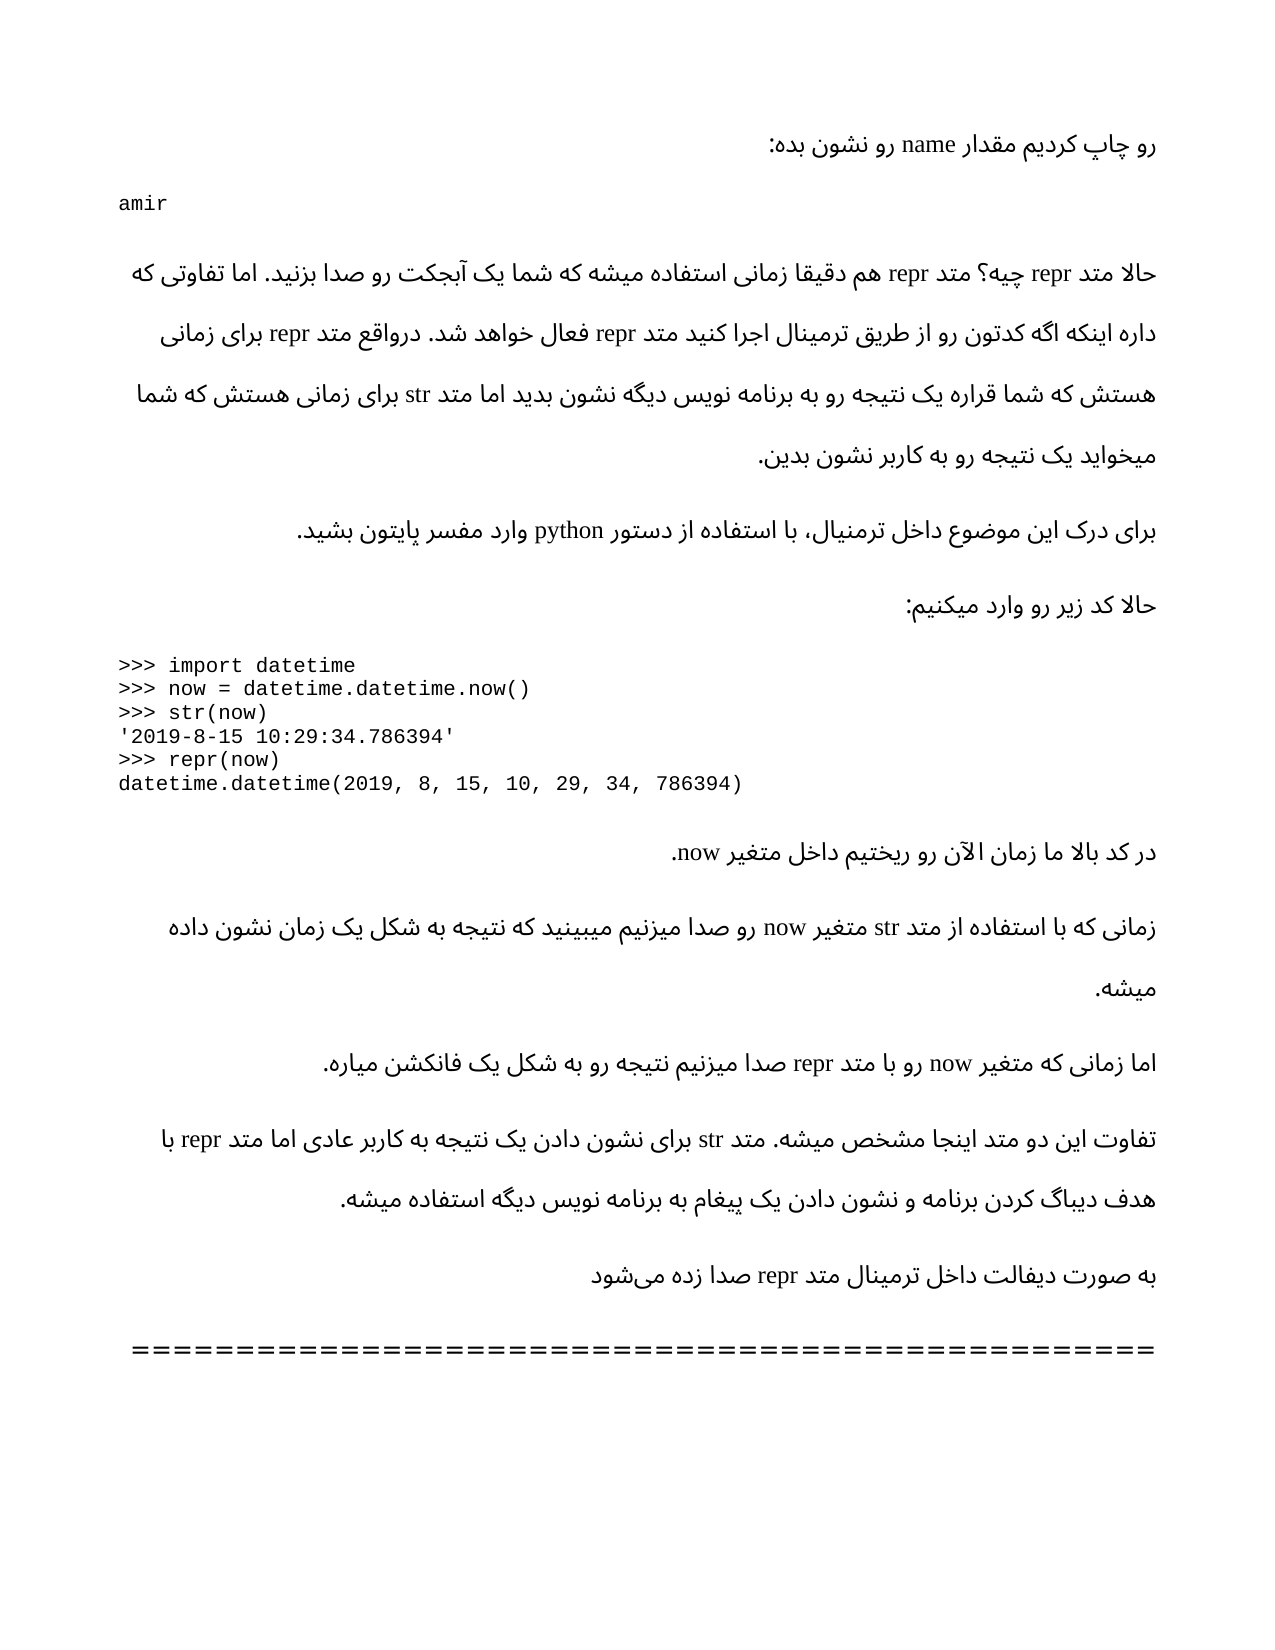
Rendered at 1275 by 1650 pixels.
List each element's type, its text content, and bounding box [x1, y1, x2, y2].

text تفاوت این دو متد اینجا مشخص میشه. متد str برای نشون دادن یک نتیجه به کاربر عادی اما متد repr با هدف دیباگ کردن برنامه و نشون دادن یک پیغام به برنامه نویس دیگه استفاده میشه. [118, 1113, 1157, 1226]
text در کد بالا ما زمان الآن رو ریختیم داخل متغیر now. [118, 826, 1157, 879]
text به صورت دیفالت داخل ترمینال متد repr صدا زده می‌شود [118, 1249, 1157, 1302]
text '2019-8-15 10:29:34.786394' [118, 726, 1157, 749]
text برای درک این موضوع داخل ترمنیال، با استفاده از دستور python وارد مفسر پایتون بشید. [118, 504, 1157, 557]
text >>> import datetime [118, 655, 1157, 678]
text حالا متد repr چیه؟ متد repr هم دقیقا زمانی استفاده میشه که شما یک آبجکت رو صدا بزنید. اما تفاوتی که داره اینکه اگه کدتون رو از طریق ترمینال اجرا کنید متد repr فعال خواهد شد. درواقع متد repr برای زمانی هستش که شما قراره یک نتیجه رو به برنامه نویس دیگه نشون بدید اما متد str برای زمانی هستش که شما میخواید یک نتیجه رو به کاربر نشون بدین. [118, 247, 1157, 482]
text >>> str(now) [118, 702, 1157, 726]
text زمانی که با استفاده از متد str متغیر now رو صدا میزنیم میبینید که نتیجه به شکل یک زمان نشون داده میشه. [118, 901, 1157, 1015]
text >>> now = datetime.datetime.now() [118, 678, 1157, 702]
text خب حالا اگه کد بالا رو اجرا کنید نتیحه بهتری رو نمایش میده. در کد بالا به پایتون گفتیم زمانی که یک آبجکت رو چاپ کردیم مقدار name رو نشون بده: [118, 118, 1157, 171]
text اما زمانی که متغیر now رو با متد repr صدا میزنیم نتیجه رو به شکل یک فانکشن میاره. [118, 1037, 1157, 1090]
text amir [118, 193, 1157, 217]
text حالا کد زیر رو وارد میکنیم: [118, 579, 1157, 632]
text >>> repr(now) [118, 749, 1157, 773]
text ================================================= [118, 1324, 1157, 1377]
text datetime.datetime(2019, 8, 15, 10, 29, 34, 786394) [118, 773, 1157, 797]
